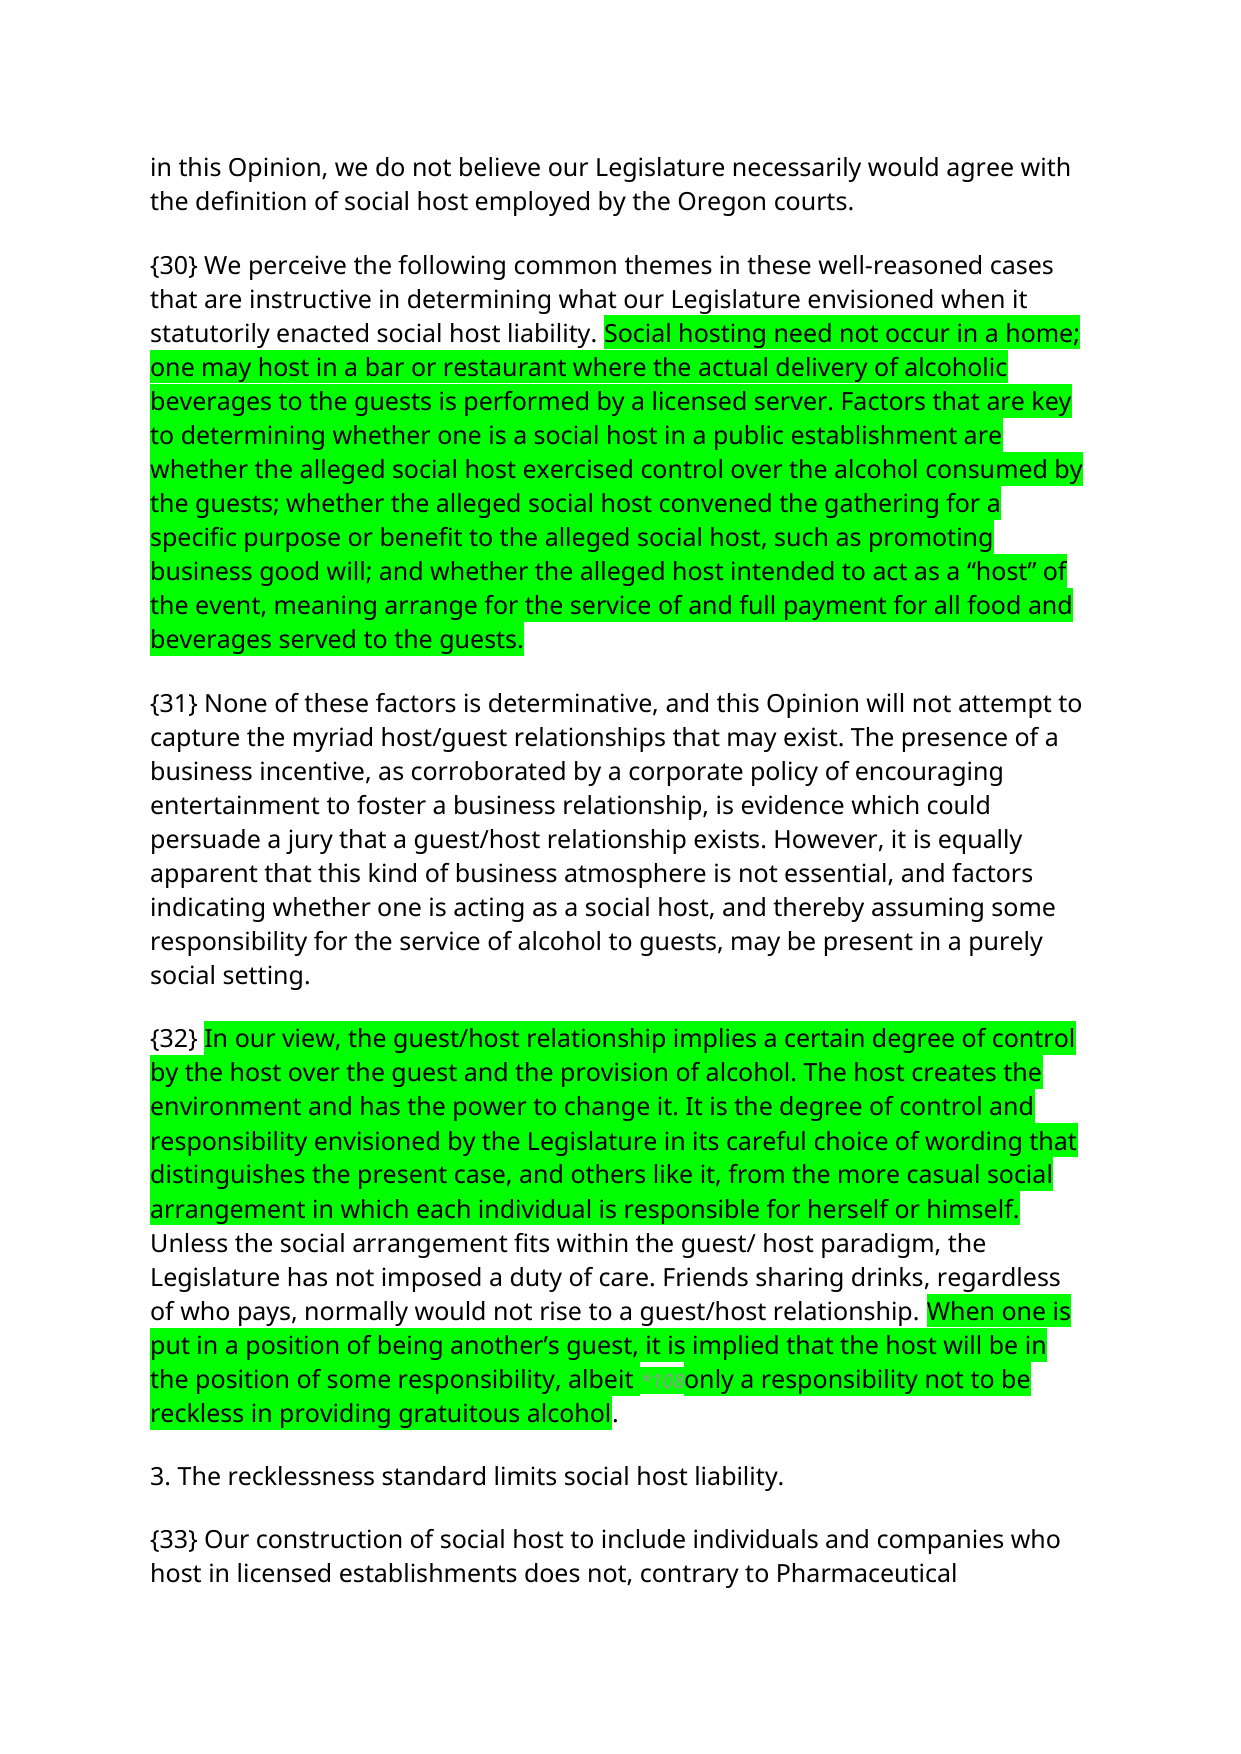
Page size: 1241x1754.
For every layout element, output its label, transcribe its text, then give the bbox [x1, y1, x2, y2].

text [150, 1522, 1090, 1590]
text {32} In our view, the guest/host relationship implies a certain degree of control by the host over the guest and the provision of alcohol. The host creates the environment and has the power to change it. It is the degree of control and responsibility envisioned by the Legislature in its careful choice of wording that distinguishes the present case, and others like it, from the more casual social arrangement in which each individual is responsible for herself or himself. Unless the social arrangement fits within the guest/ host paradigm, the Legislature has not imposed a duty of care. Friends sharing drinks, regardless of who pays, normally would not rise to a guest/host relationship. When one is put in a position of being another’s guest, it is implied that the host will be in the position of some responsibility, albeit *108only a responsibility not to be reckless in providing gratuitous alcohol. [150, 1021, 1090, 1430]
text {31} None of these factors is determinative, and this Opinion will not attempt to capture the myriad host/guest relationships that may exist. The presence of a business incentive, as corroborated by a corporate policy of encouraging entertainment to foster a business relationship, is evidence which could persuade a jury that a guest/host relationship exists. However, it is equally apparent that this kind of business atmosphere is not essential, and factors indicating whether one is acting as a social host, and thereby assuming some responsibility for the service of alcohol to guests, may be present in a purely social setting. [150, 685, 1090, 992]
text 3. The recklessness standard limits social host liability. [150, 1459, 1090, 1493]
text {30} We perceive the following common themes in these well-reasoned cases that are instructive in determining what our Legislature envisioned when it statutorily enacted social host liability. Social hosting need not occur in a home; one may host in a bar or restaurant where the actual delivery of alcoholic beverages to the guests is performed by a licensed server. Factors that are key to determining whether one is a social host in a public establishment are whether the alleged social host exercised control over the alcohol consumed by the guests; whether the alleged social host convened the gathering for a specific purpose or benefit to the alleged social host, such as promoting business good will; and whether the alleged host intended to act as a “host” of the event, meaning arrange for the service of and full payment for all food and beverages served to the guests. [150, 247, 1090, 656]
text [150, 150, 1090, 218]
